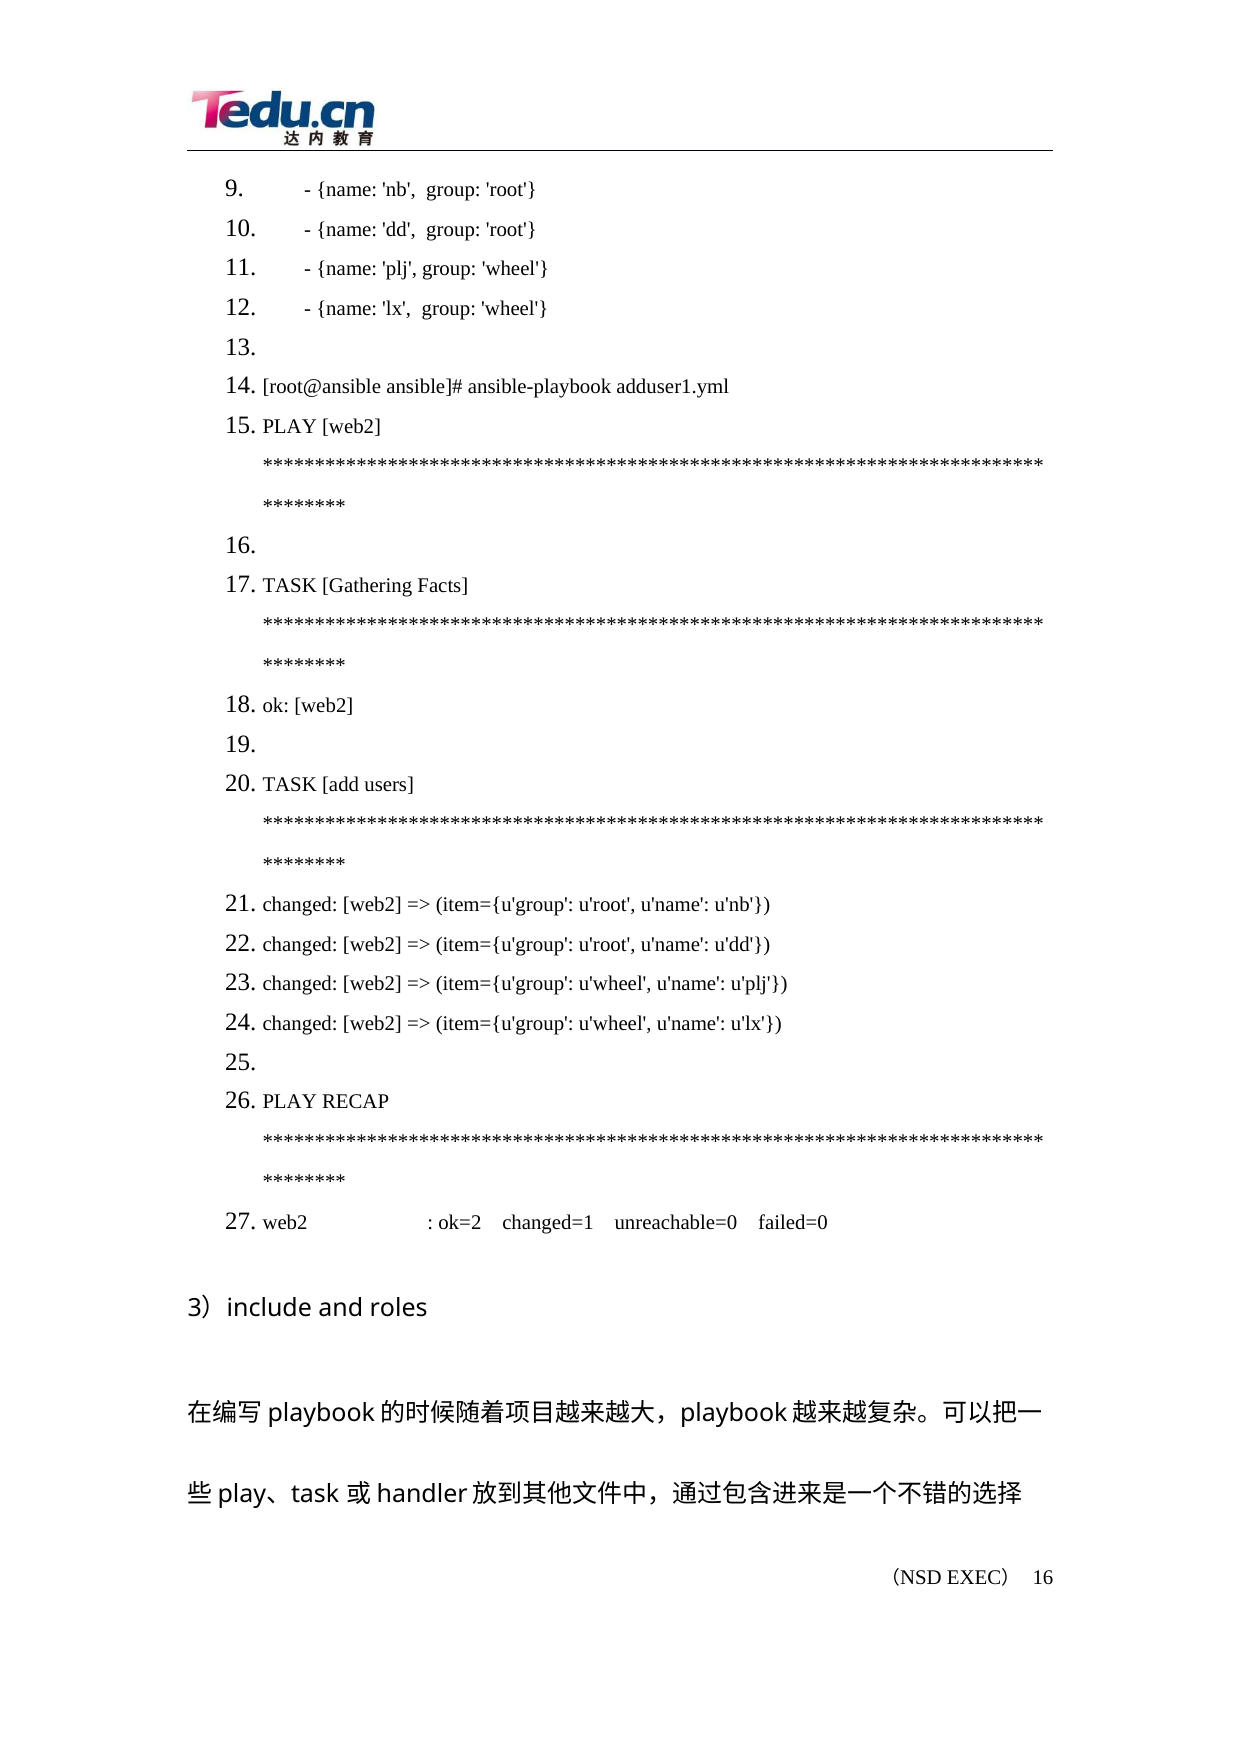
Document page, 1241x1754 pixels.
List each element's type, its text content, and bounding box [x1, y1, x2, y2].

list TASK [add users] *********************************************************************************** [225, 765, 1053, 881]
list ok: [web2] [225, 687, 1053, 721]
list PLAY RECAP *********************************************************************************** [225, 1083, 1053, 1198]
list changed: [web2] => (item={u'group': u'root', u'name': u'nb'}) [225, 885, 1053, 919]
list PLAY [web2] *********************************************************************************** [225, 408, 1053, 523]
list [root@ansible ansible]# ansible-playbook adduser1.yml [225, 368, 1053, 402]
list - {name: 'dd', group: 'root'} [225, 210, 1053, 244]
list - {name: 'nb', group: 'root'} [225, 170, 1053, 204]
text 在编写playbook的时候随着项目越来越大，playbook越来越复杂。可以把一些play、task 或 handler放到其他文件中，通过包含进来是一个不错的选择 [187, 1376, 1053, 1526]
list TASK [Gathering Facts] *********************************************************************************** [225, 567, 1053, 682]
list changed: [web2] => (item={u'group': u'wheel', u'name': u'lx'}) [225, 1004, 1053, 1038]
picture [187, 88, 379, 148]
list changed: [web2] => (item={u'group': u'root', u'name': u'dd'}) [225, 925, 1053, 959]
list web2 : ok=2 changed=1 unreachable=0 failed=0 [225, 1203, 1053, 1237]
list - {name: 'lx', group: 'wheel'} [225, 289, 1053, 323]
list - {name: 'plj', group: 'wheel'} [225, 250, 1053, 284]
text 3）include and roles [187, 1272, 1053, 1340]
list changed: [web2] => (item={u'group': u'wheel', u'name': u'plj'}) [225, 965, 1053, 999]
